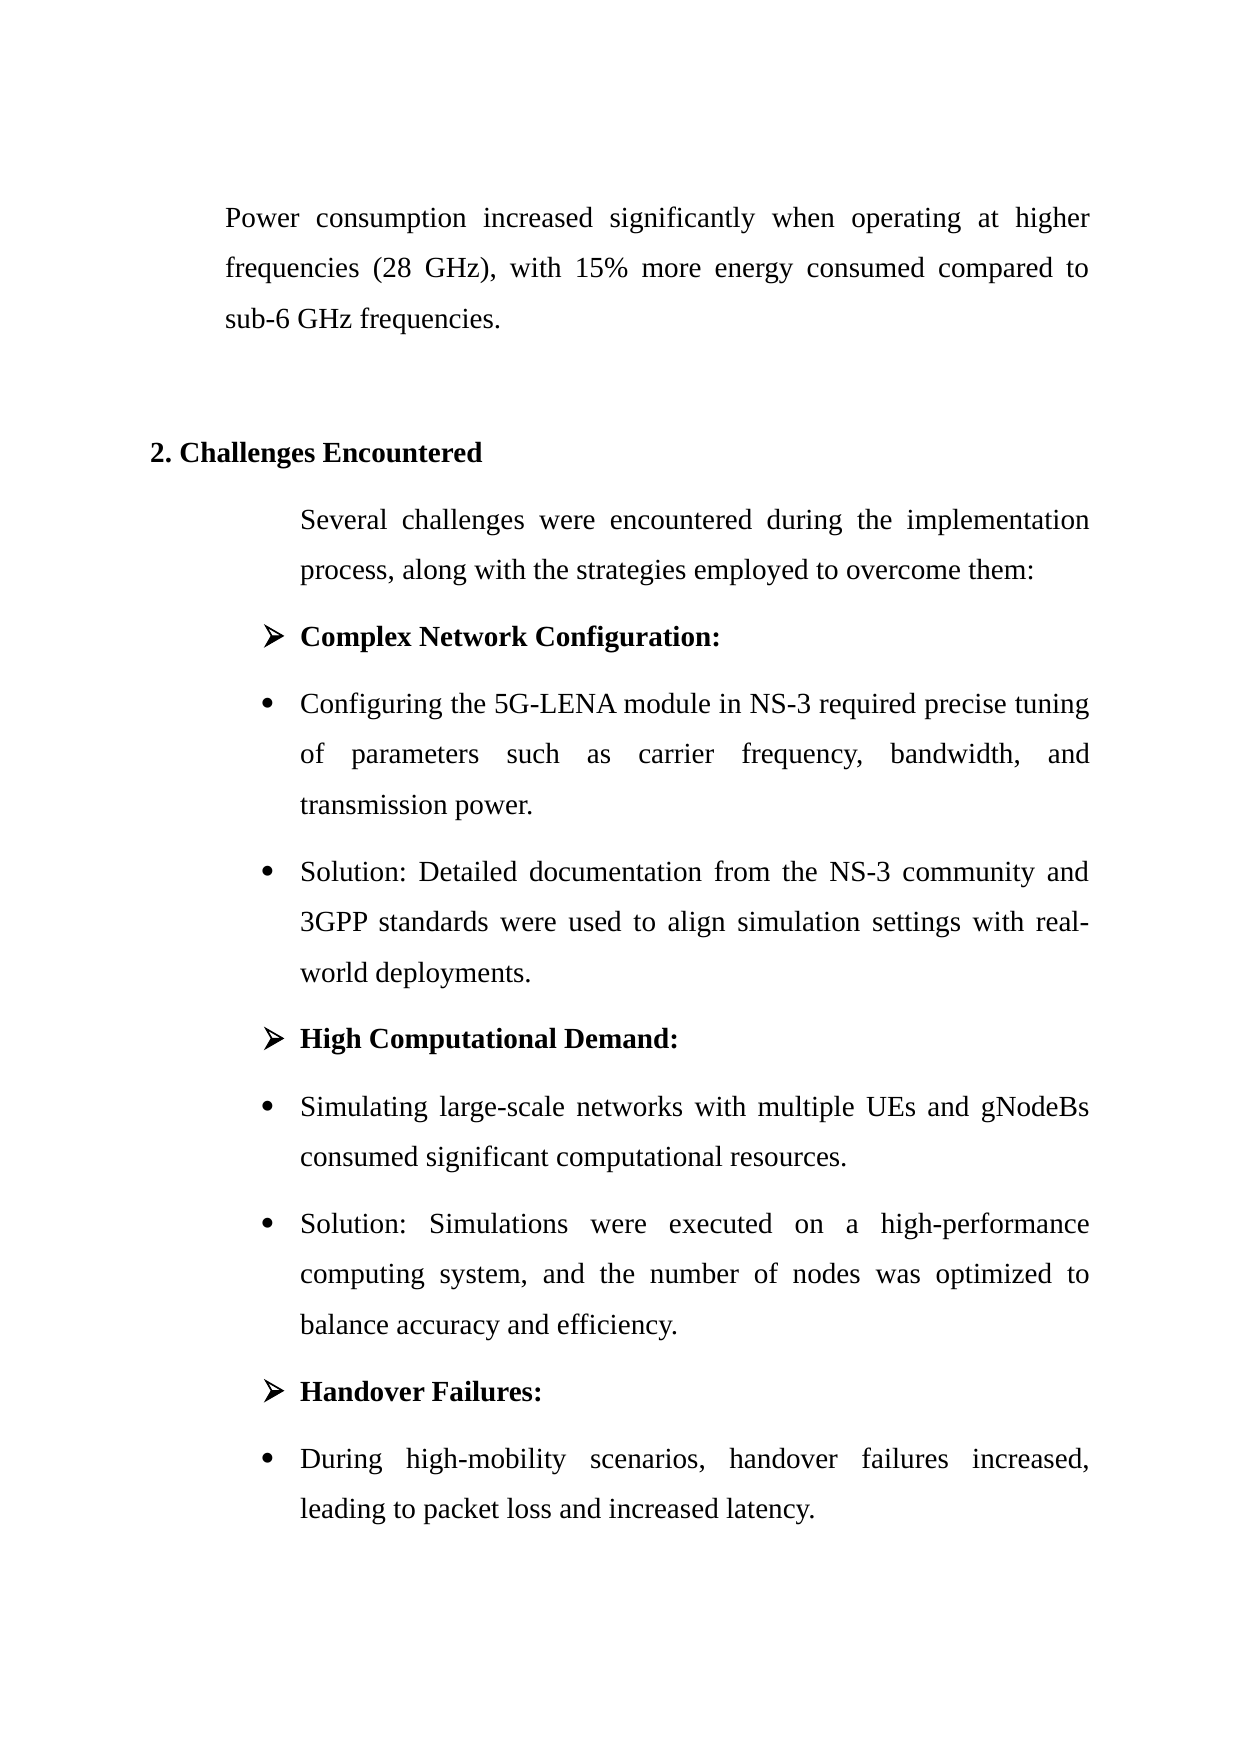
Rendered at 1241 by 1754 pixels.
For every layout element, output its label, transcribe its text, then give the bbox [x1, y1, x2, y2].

list Handover Failures: [262, 1374, 1090, 1407]
text 2. Challenges Encountered [150, 435, 1090, 468]
list Configuring the 5G-LENA module in NS-3 required precise tuning of parameters such as carrier frequency, bandwidth, and transmission power. [262, 686, 1090, 821]
list During high-mobility scenarios, handover failures increased, leading to packet loss and increased latency. [262, 1441, 1090, 1525]
list Solution: Simulations were executed on a high-performance computing system, and the number of nodes was optimized to balance accuracy and efficiency. [262, 1206, 1090, 1340]
text Several challenges were encountered during the implementation process, along with the strategies employed to overcome them: [300, 502, 1090, 586]
list Complex Network Configuration: [262, 619, 1090, 653]
text Power consumption increased significantly when operating at higher frequencies (28 GHz), with 15% more energy consumed compared to sub-6 GHz frequencies. [225, 150, 1090, 334]
list High Computational Demand: [262, 1022, 1090, 1055]
list Solution: Detailed documentation from the NS-3 community and 3GPP standards were used to align simulation settings with real-world deployments. [262, 854, 1090, 988]
list Simulating large-scale networks with multiple UEs and gNodeBs consumed significant computational resources. [262, 1089, 1090, 1173]
